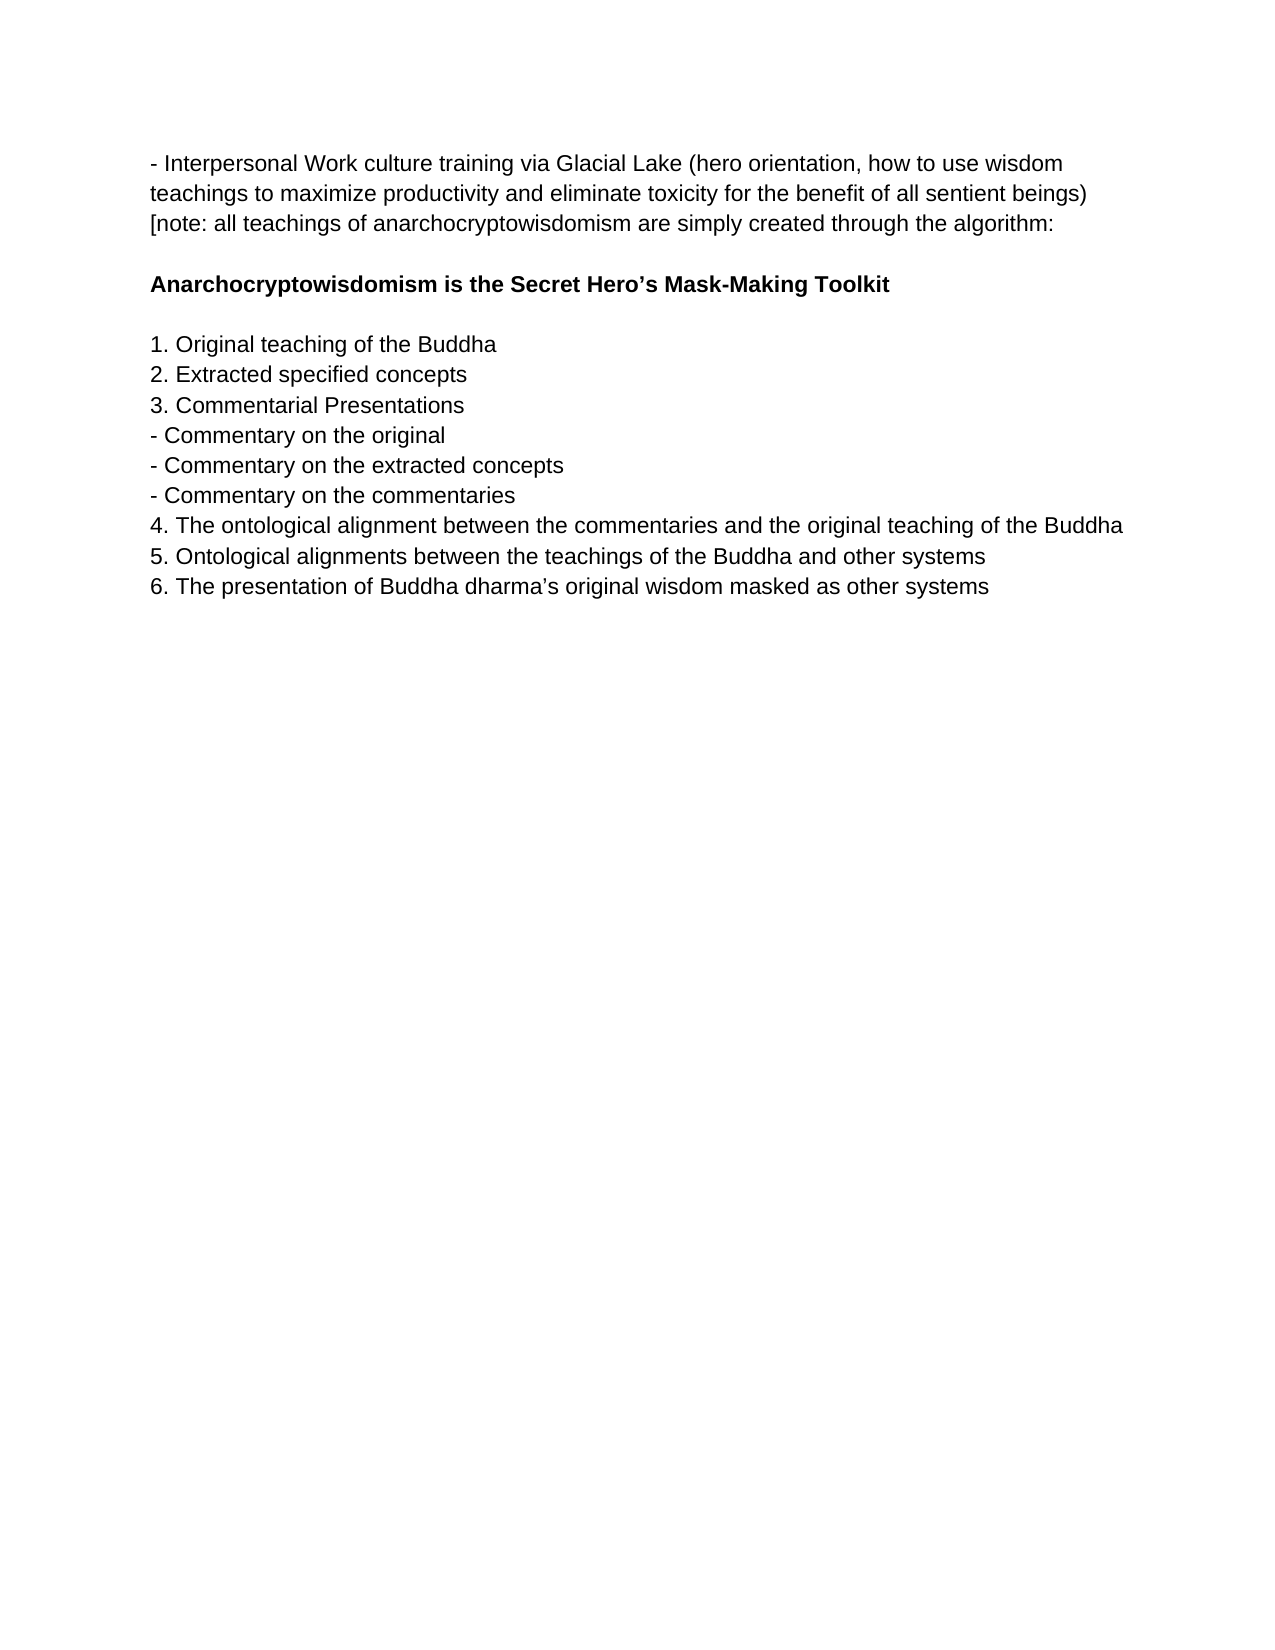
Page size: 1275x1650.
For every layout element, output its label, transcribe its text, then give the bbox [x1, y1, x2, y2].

text - Interpersonal Work culture training via Glacial Lake (hero orientation, how to use wisdom teachings to maximize productivity and eliminate toxicity for the benefit of all sentient beings) [note: all teachings of anarchocryptowisdomism are simply created through the algorithm: [150, 150, 1125, 237]
text Anarchocryptowisdomism is the Secret Hero’s Mask-Making Toolkit [150, 271, 1125, 297]
text 1. Original teaching of the Buddha [150, 331, 1125, 358]
text - Commentary on the commentaries [150, 482, 1125, 509]
text 3. Commentarial Presentations [150, 392, 1125, 418]
text - Commentary on the extracted concepts [150, 452, 1125, 478]
text 6. The presentation of Buddha dharma’s original wisdom masked as other systems [150, 573, 1125, 599]
text 4. The ontological alignment between the commentaries and the original teaching of the Buddha [150, 512, 1125, 539]
text - Commentary on the original [150, 422, 1125, 448]
text 5. Ontological alignments between the teachings of the Buddha and other systems [150, 543, 1125, 569]
text 2. Extracted specified concepts [150, 361, 1125, 388]
